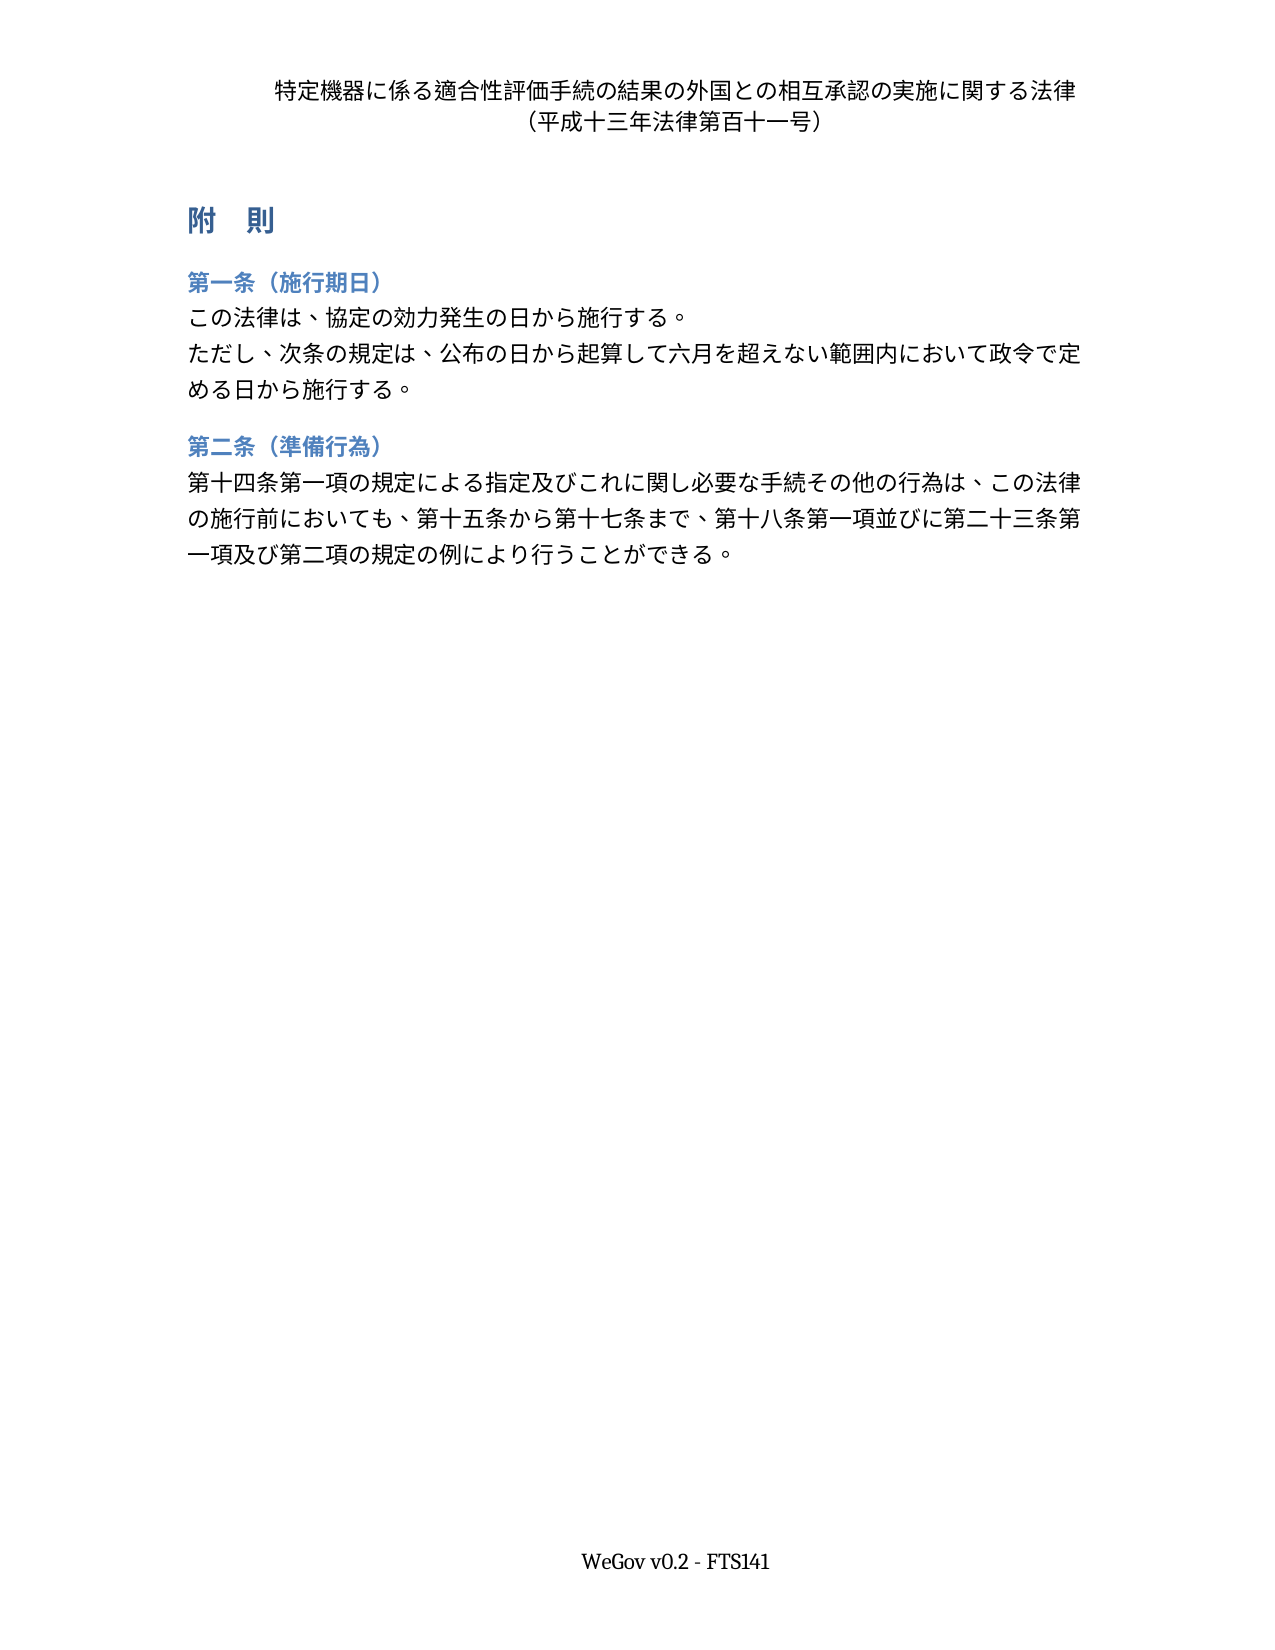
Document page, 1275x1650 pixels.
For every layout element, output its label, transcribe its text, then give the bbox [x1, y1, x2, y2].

subtitle 第一条（施行期日） [187, 266, 1087, 298]
subtitle 第二条（準備行為） [187, 431, 1087, 462]
subtitle 附 則 [187, 200, 1087, 240]
text この法律は、協定の効力発生の日から施行する。 ただし、次条の規定は、公布の日から起算して六月を超えない範囲内において政令で定める日から施行する。 [187, 302, 1087, 406]
text 第十四条第一項の規定による指定及びこれに関し必要な手続その他の行為は、この法律の施行前においても、第十五条から第十七条まで、第十八条第一項並びに第二十三条第一項及び第二項の規定の例により行うことができる。 [187, 467, 1087, 570]
